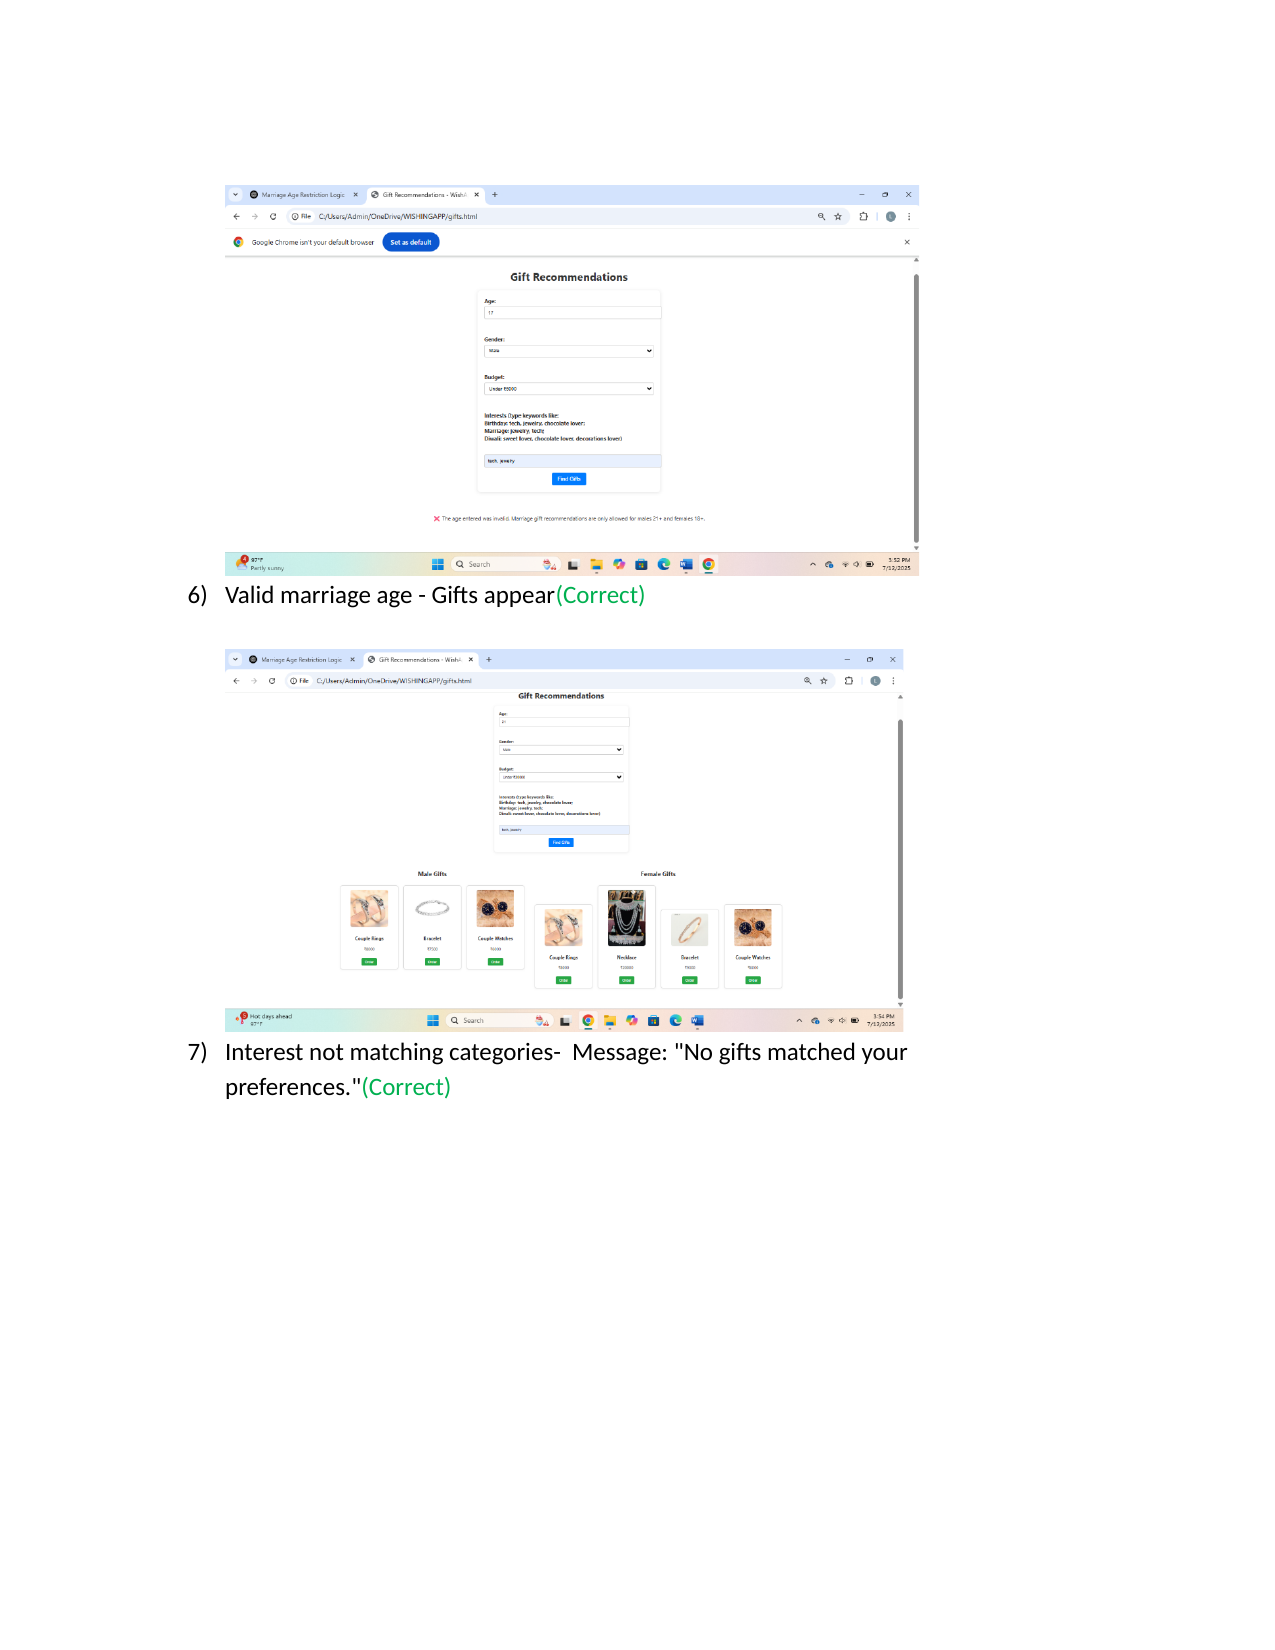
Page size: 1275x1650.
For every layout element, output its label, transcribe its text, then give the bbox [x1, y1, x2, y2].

list Interest not matching categories- Message: "No gifts matched your preferences."(Correct) [187, 1036, 1125, 1101]
picture [225, 185, 920, 576]
list Valid marriage age - Gifts appear(Correct) [187, 580, 1125, 610]
picture [225, 649, 904, 1032]
